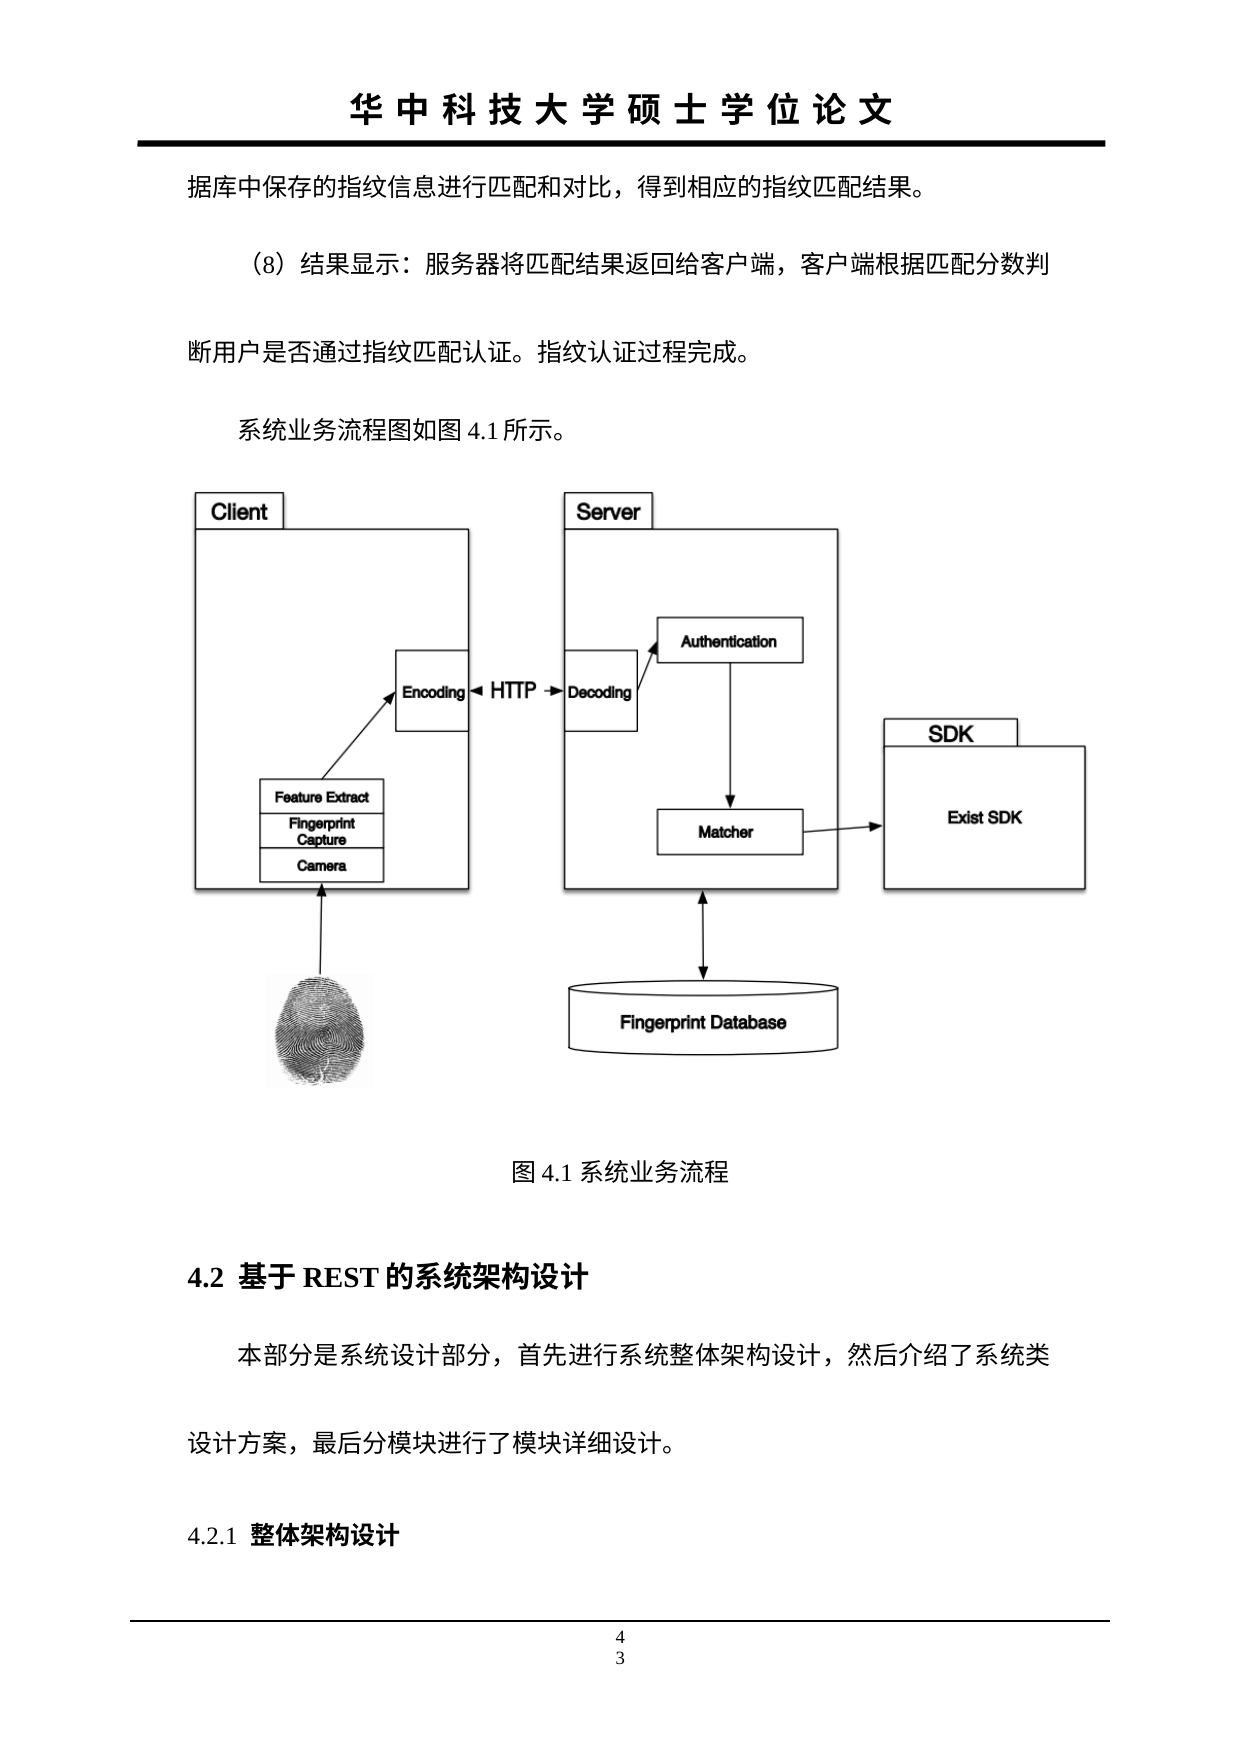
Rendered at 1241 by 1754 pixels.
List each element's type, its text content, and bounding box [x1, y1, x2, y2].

text （8）结果显示：服务器将匹配结果返回给客户端，客户端根据匹配分数判断用户是否通过指纹匹配认证。指纹认证过程完成。 [187, 231, 1053, 383]
text 系统业务流程图如图4.1所示。 [187, 396, 1053, 461]
text 基于REST的系统架构设计 [187, 1242, 1053, 1307]
text 图4.1 系统业务流程 [187, 1138, 1053, 1203]
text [187, 153, 1053, 218]
picture [187, 489, 1088, 1088]
text 整体架构设计 [187, 1501, 1053, 1566]
text 本部分是系统设计部分，首先进行系统整体架构设计，然后介绍了系统类设计方案，最后分模块进行了模块详细设计。 [187, 1321, 1053, 1474]
